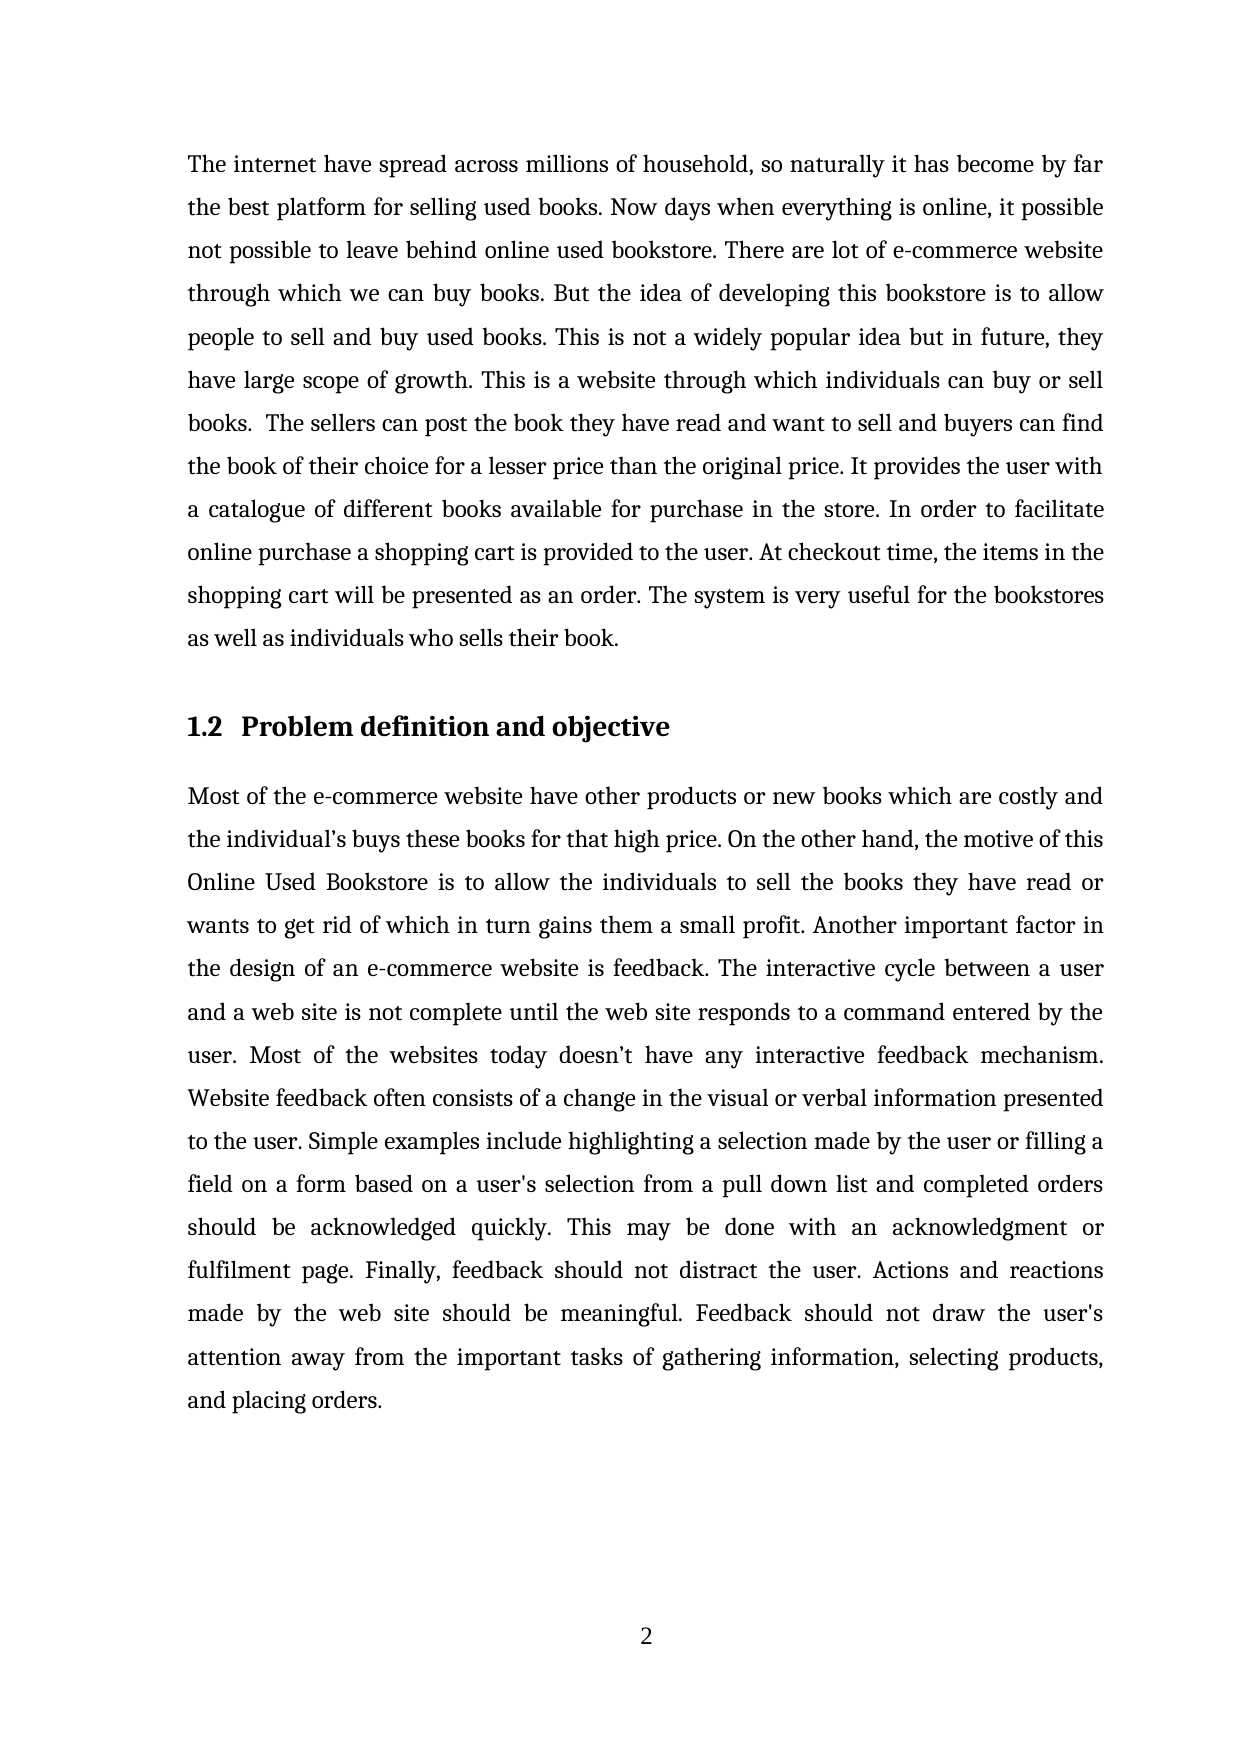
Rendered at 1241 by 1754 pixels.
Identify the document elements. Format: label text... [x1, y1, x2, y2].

text Most of the e-commerce website have other products or new books which are costly and the individual’s buys these books for that high price. On the other hand, the motive of this Online Used Bookstore is to allow the individuals to sell the books they have read or wants to get rid of which in turn gains them a small profit. Another important factor in the design of an e-commerce website is feedback. The interactive cycle between a user and a web site is not complete until the web site responds to a command entered by the user. Most of the websites today doesn’t have any interactive feedback mechanism. Website feedback often consists of a change in the visual or verbal information presented to the user. Simple examples include highlighting a selection made by the user or filling a field on a form based on a user's selection from a pull down list and completed orders should be acknowledged quickly. This may be done with an acknowledgment or fulfilment page. Finally, feedback should not distract the user. Actions and reactions made by the web site should be meaningful. Feedback should not draw the user's attention away from the important tasks of gathering information, selecting products, and placing orders. [187, 782, 1105, 1414]
list Problem definition and objective [187, 711, 1105, 744]
text The internet have spread across millions of household, so naturally it has become by far the best platform for selling used books. Now days when everything is online, it possible not possible to leave behind online used bookstore. There are lot of e-commerce website through which we can buy books. But the idea of developing this bookstore is to allow people to sell and buy used books. This is not a widely popular idea but in future, they have large scope of growth. This is a website through which individuals can buy or sell books. The sellers can post the book they have read and want to sell and buyers can find the book of their choice for a lesser price than the original price. It provides the user with a catalogue of different books available for purchase in the store. In order to facilitate online purchase a shopping cart is provided to the user. At checkout time, the items in the shopping cart will be presented as an order. The system is very useful for the bookstores as well as individuals who sells their book. [187, 150, 1105, 653]
